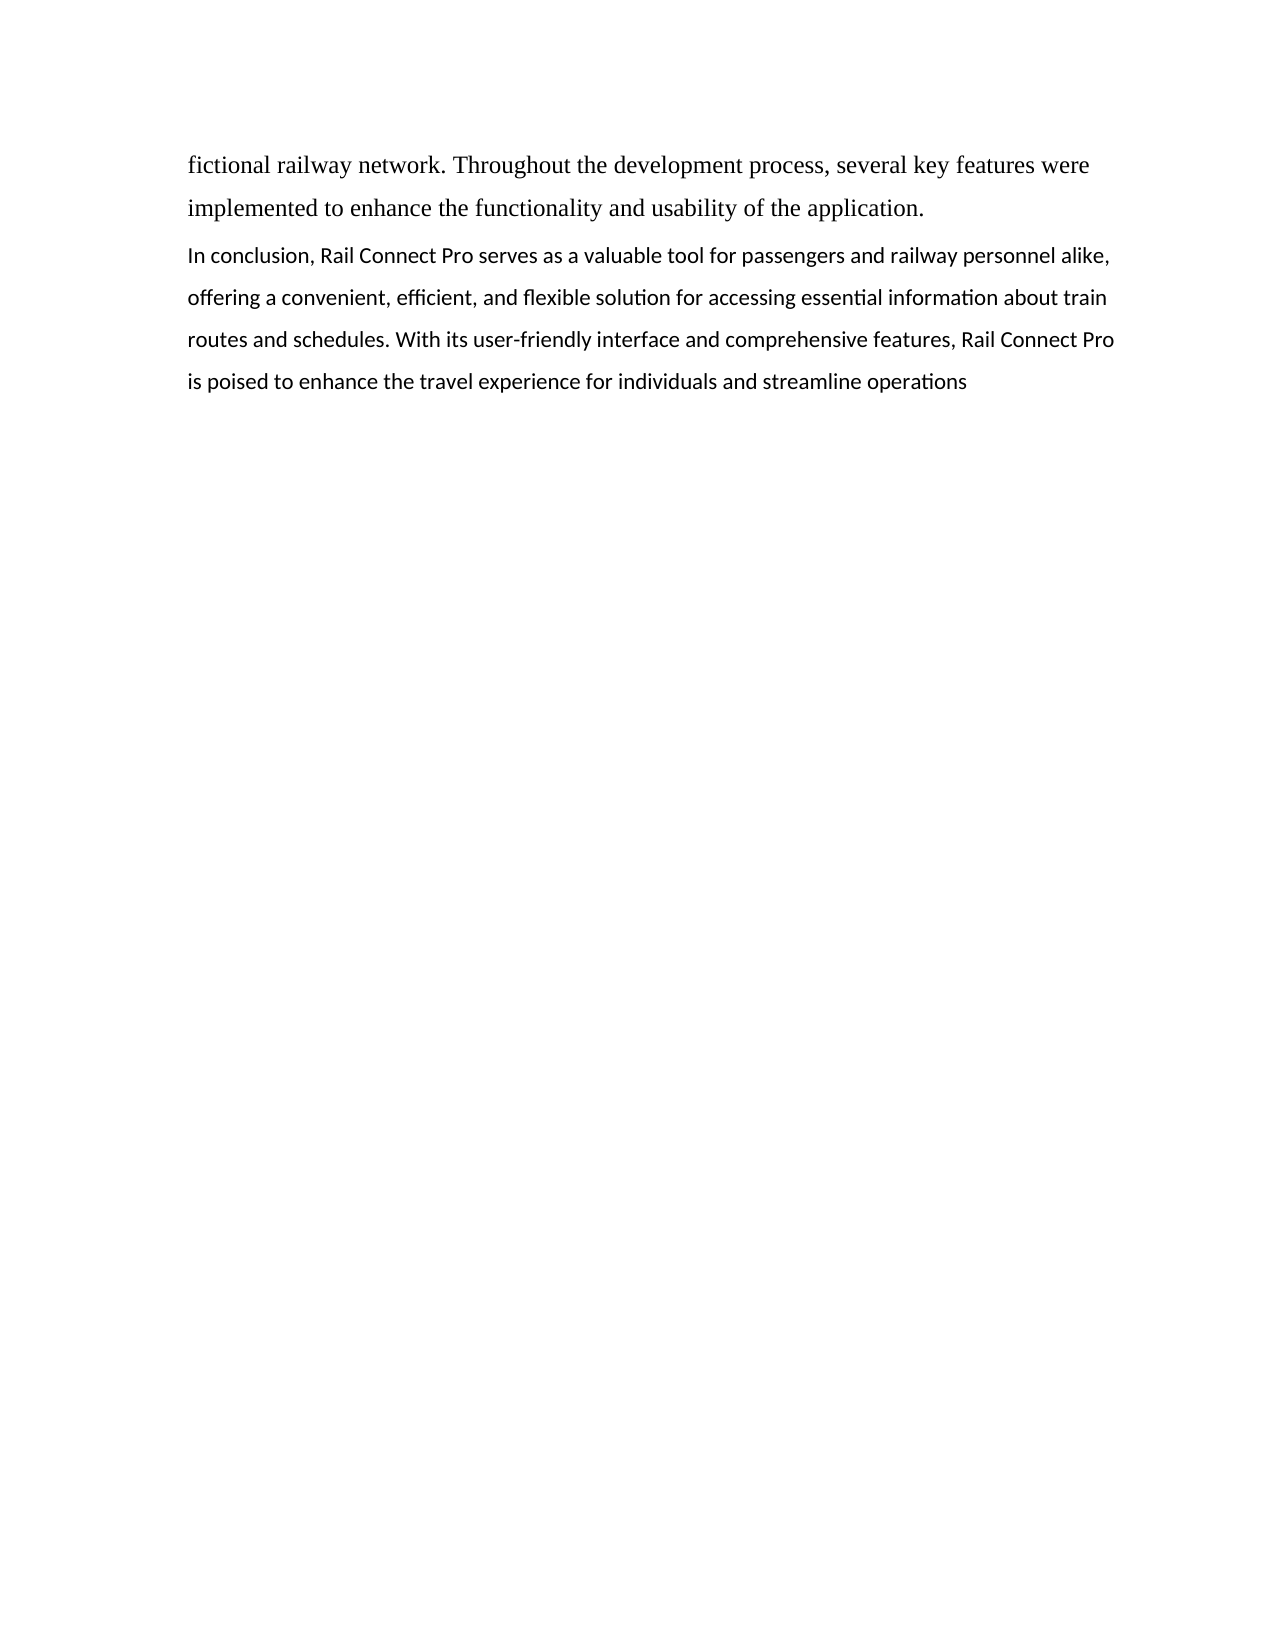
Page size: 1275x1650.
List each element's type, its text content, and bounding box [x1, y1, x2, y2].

text In conclusion, Rail Connect Pro serves as a valuable tool for passengers and railway personnel alike, offering a convenient, efficient, and flexible solution for accessing essential information about train routes and schedules. With its user-friendly interface and comprehensive features, Rail Connect Pro is poised to enhance the travel experience for individuals and streamline operations [187, 241, 1125, 395]
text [187, 150, 1125, 222]
